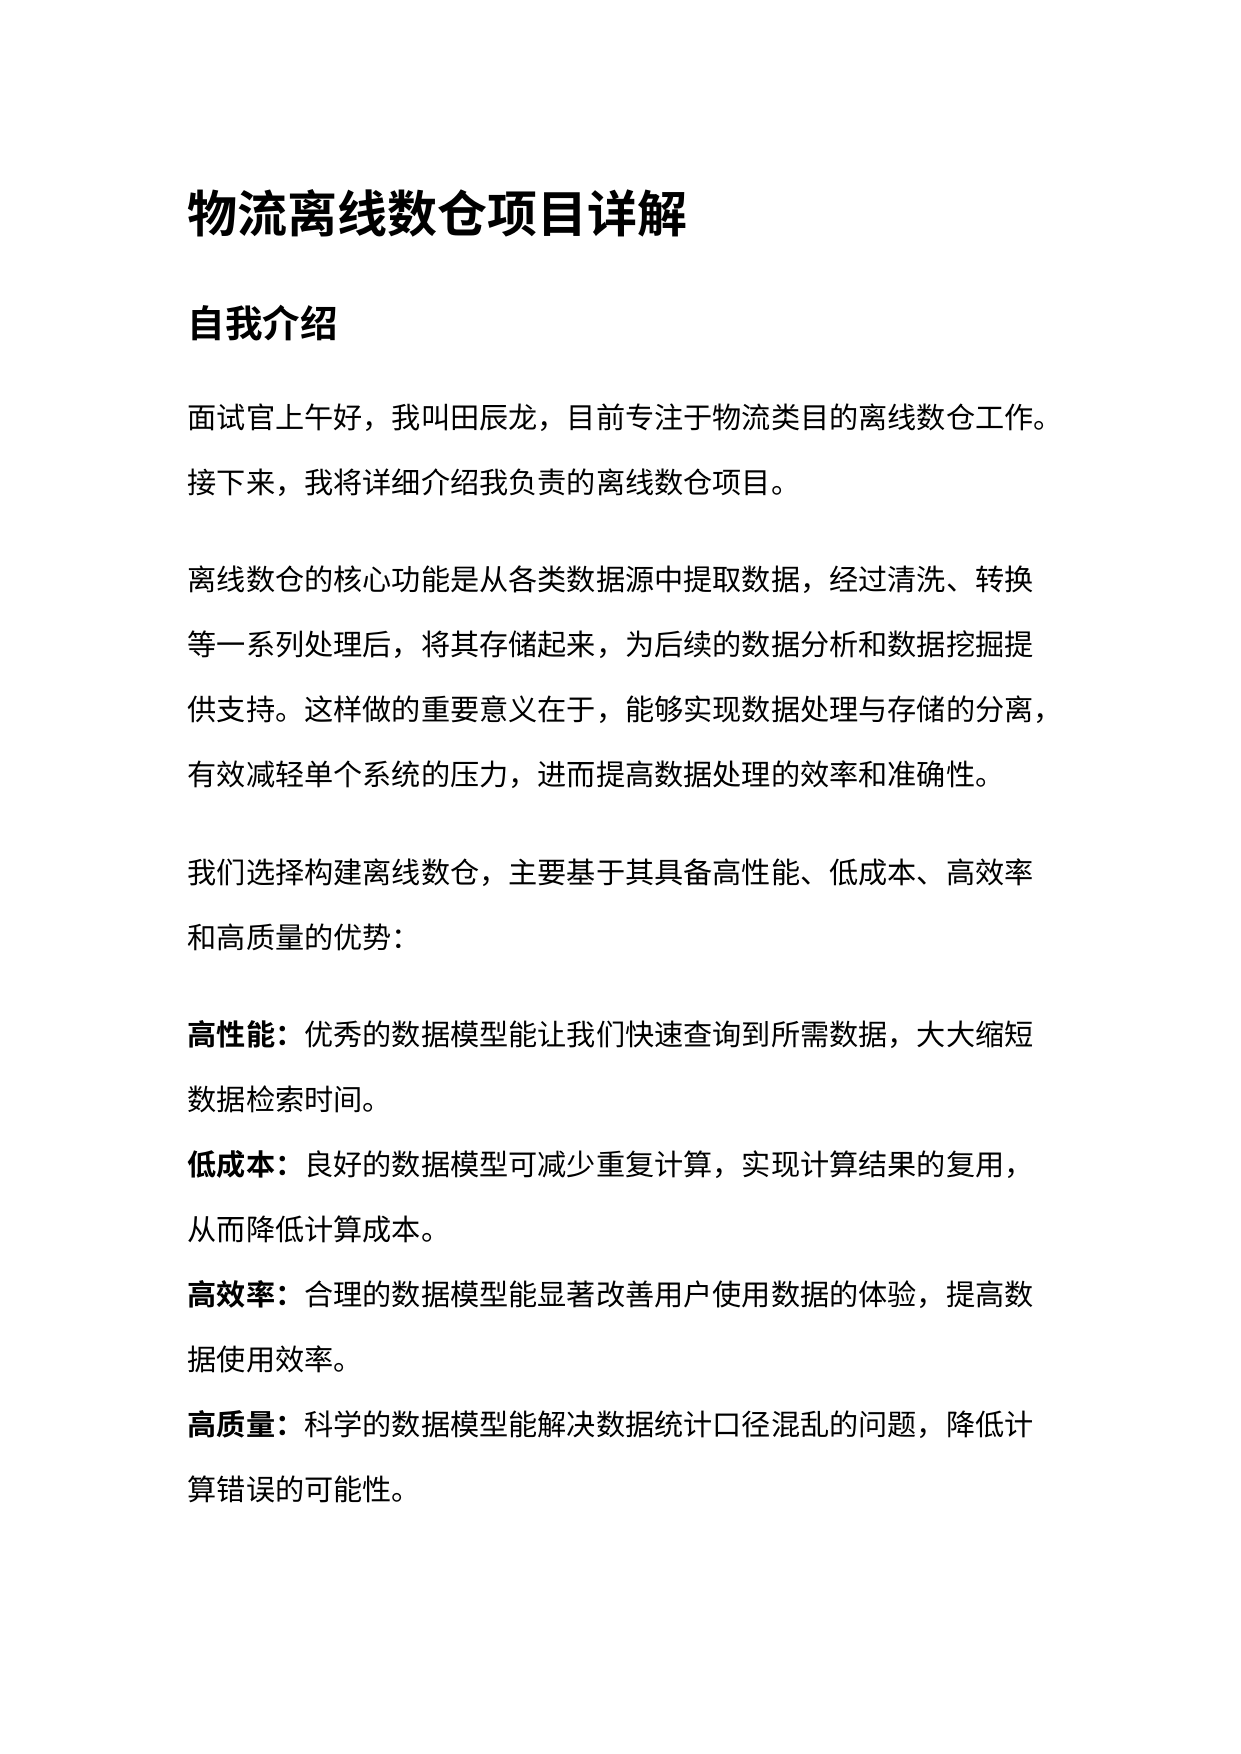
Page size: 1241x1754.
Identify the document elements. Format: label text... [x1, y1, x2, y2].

text 低成本：良好的数据模型可减少重复计算，实现计算结果的复用，从而降低计算成本。 [187, 1130, 1053, 1260]
text 面试官上午好，我叫田辰龙，目前专注于物流类目的离线数仓工作。接下来，我将详细介绍我负责的离线数仓项目。 [187, 383, 1053, 513]
text 我们选择构建离线数仓，主要基于其具备高性能、低成本、高效率和高质量的优势： [187, 838, 1053, 968]
text 高效率：合理的数据模型能显著改善用户使用数据的体验，提高数据使用效率。 [187, 1260, 1053, 1390]
text 高性能：优秀的数据模型能让我们快速查询到所需数据，大大缩短数据检索时间。 [187, 1000, 1053, 1130]
text 高质量：科学的数据模型能解决数据统计口径混乱的问题，降低计算错误的可能性。 [187, 1390, 1053, 1520]
subtitle 物流离线数仓项目详解 [187, 162, 1053, 259]
subtitle 自我介绍 [187, 289, 1053, 354]
text 离线数仓的核心功能是从各类数据源中提取数据，经过清洗、转换等一系列处理后，将其存储起来，为后续的数据分析和数据挖掘提供支持。这样做的重要意义在于，能够实现数据处理与存储的分离，有效减轻单个系统的压力，进而提高数据处理的效率和准确性。 [187, 545, 1053, 805]
